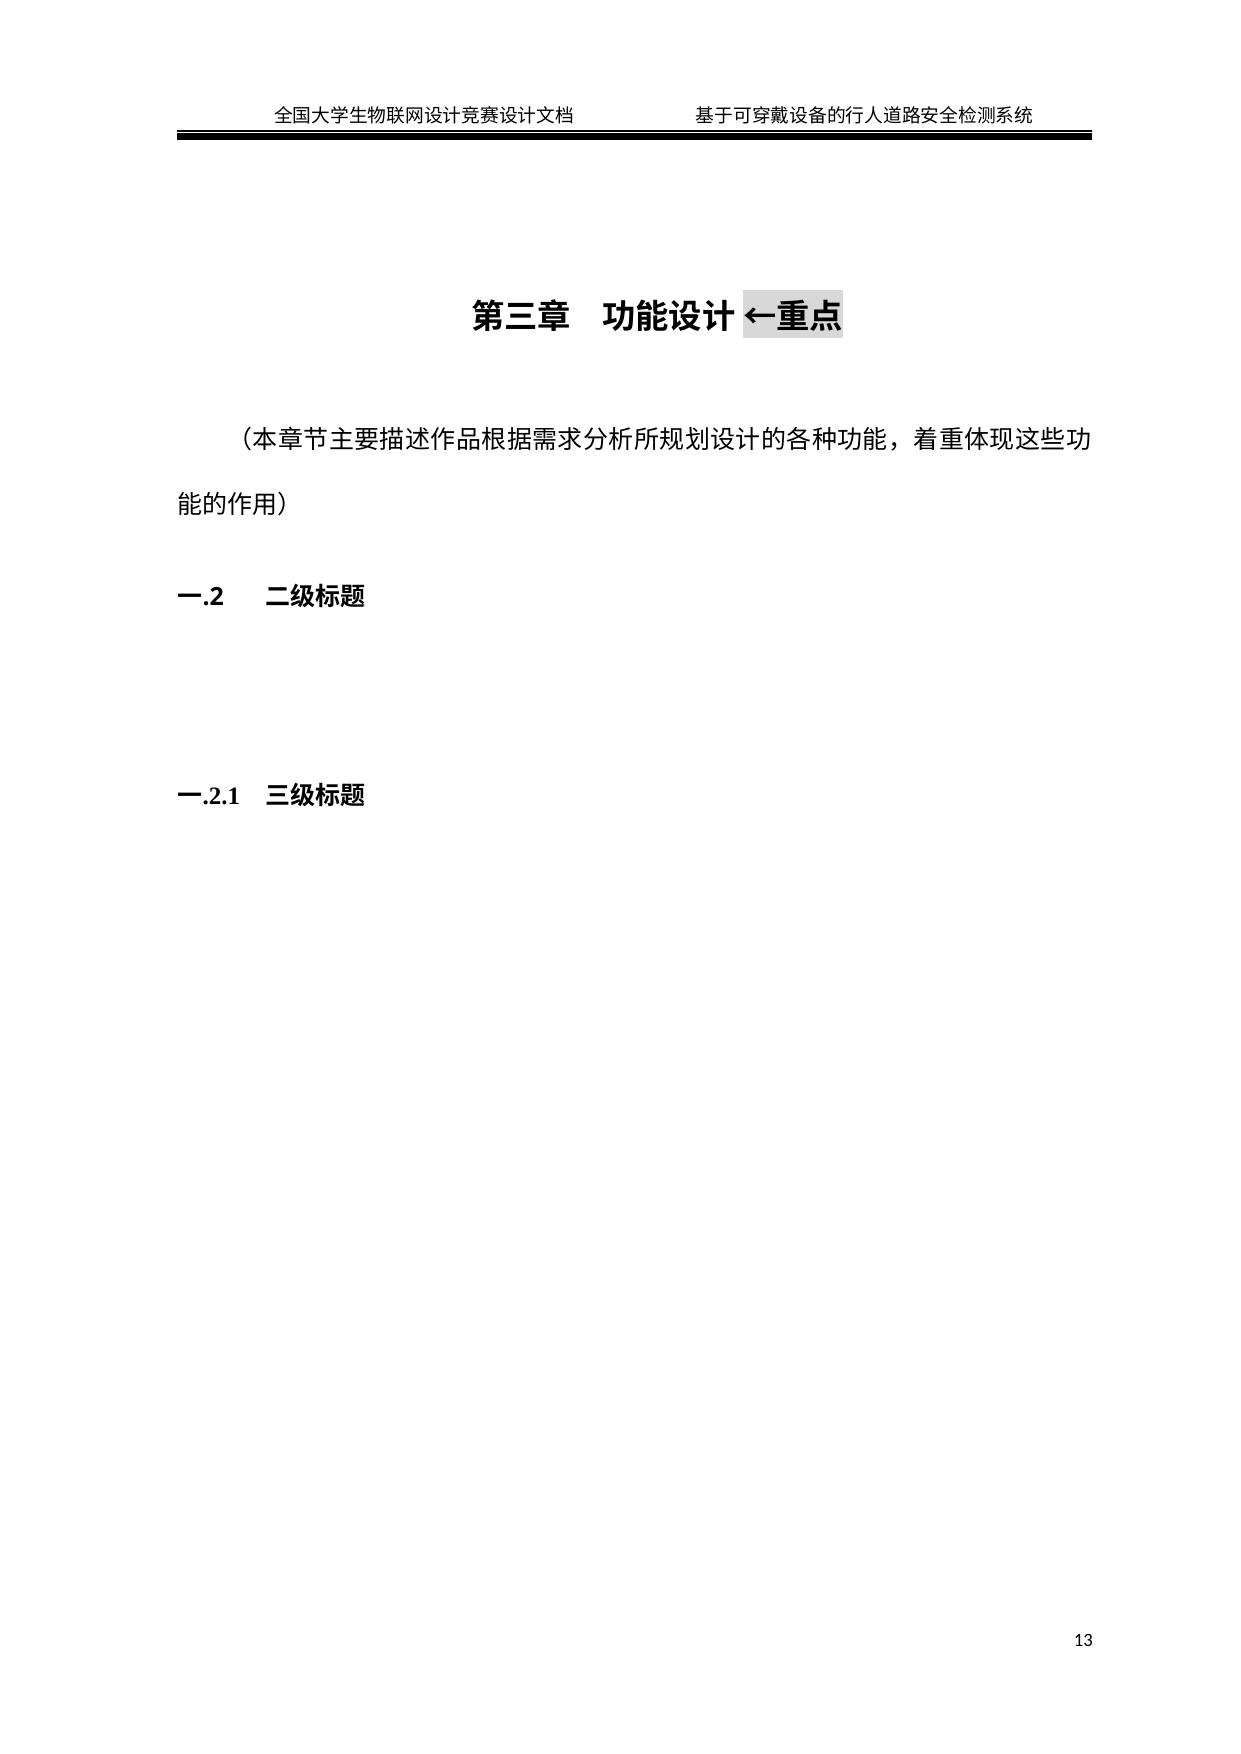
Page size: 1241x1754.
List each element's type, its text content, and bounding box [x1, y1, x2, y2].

subtitle 三级标题 [177, 761, 1092, 826]
text （本章节主要描述作品根据需求分析所规划设计的各种功能，着重体现这些功能的作用） [177, 405, 1092, 535]
subtitle 二级标题 [177, 562, 1092, 627]
subtitle 功能设计 ←重点 [221, 282, 1092, 347]
